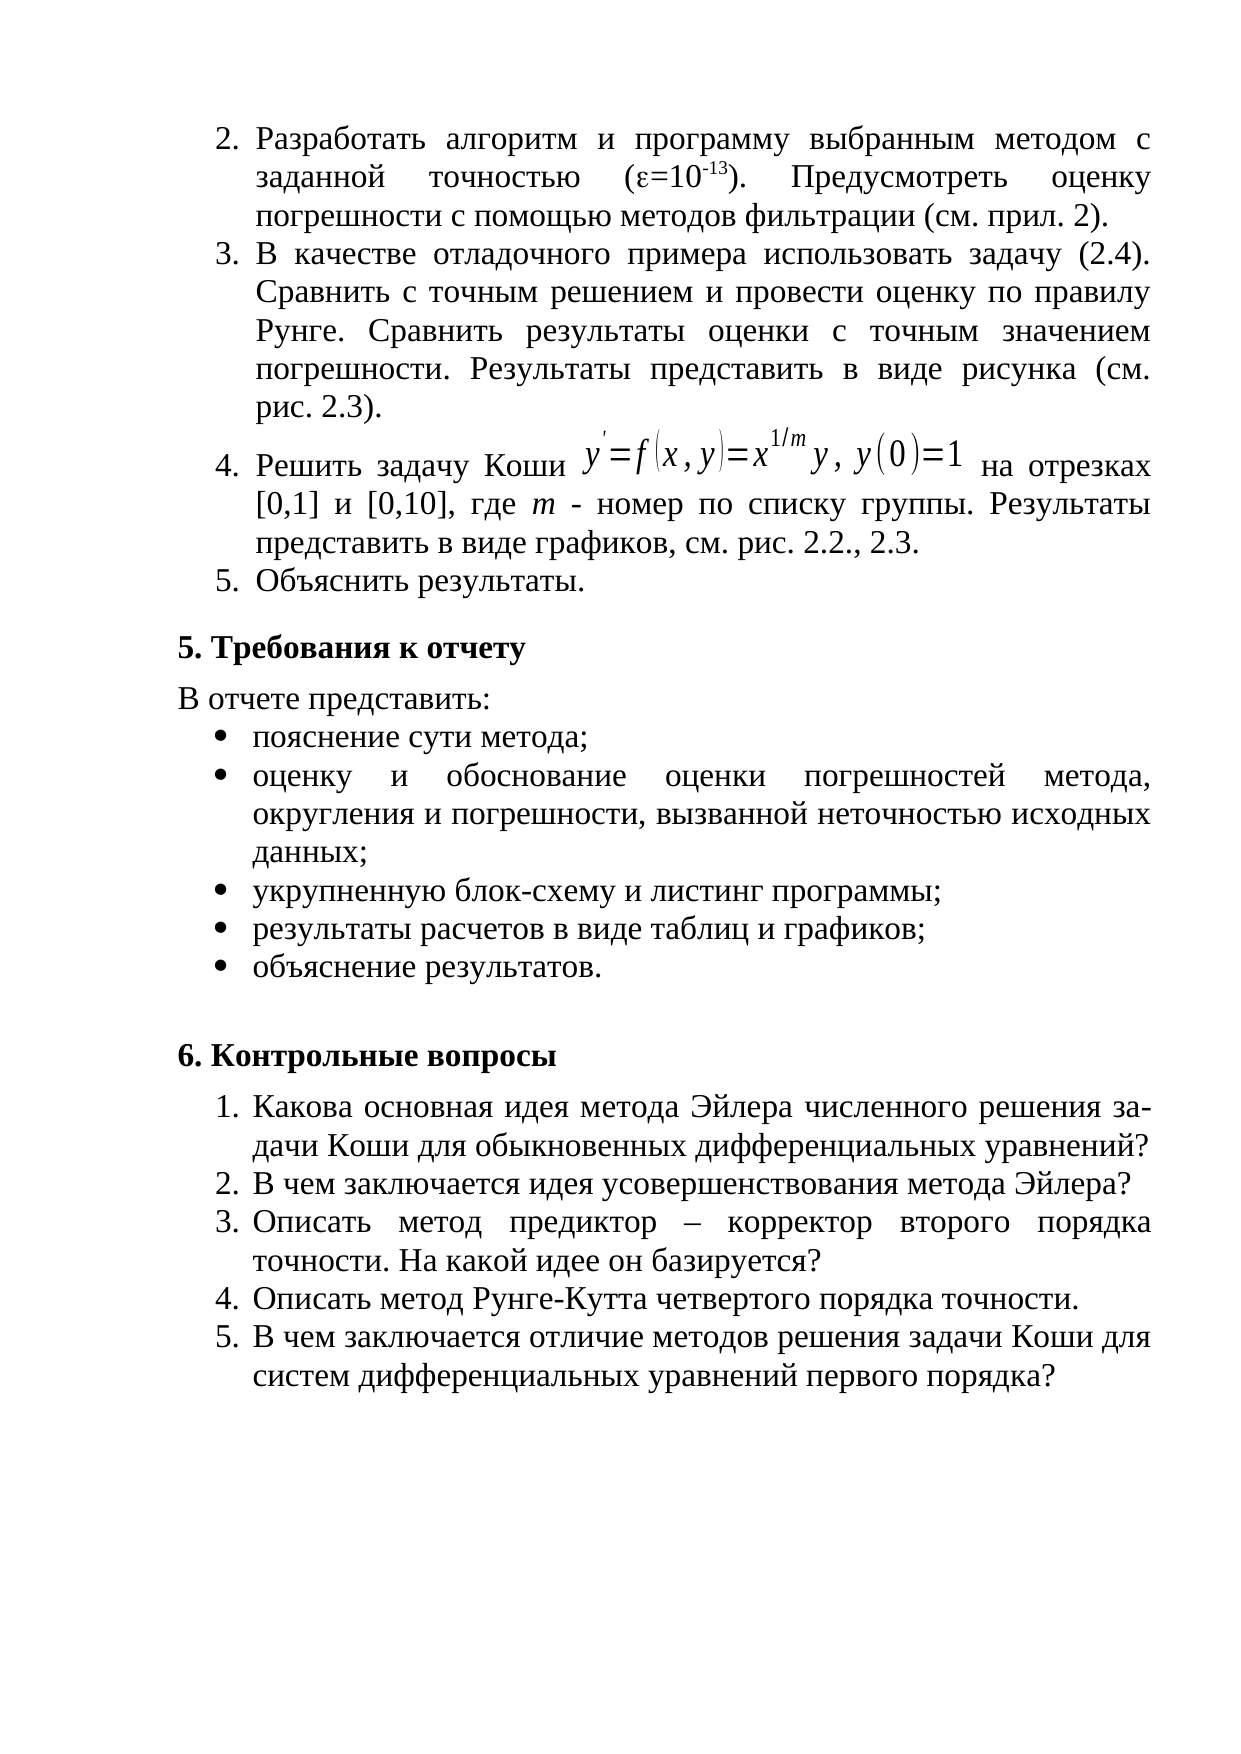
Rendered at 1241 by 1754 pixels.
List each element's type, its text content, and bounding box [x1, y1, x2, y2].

list объяснение результатов. [215, 946, 1152, 985]
list Описать метод предиктор – корректор второго порядка точности. На какой идее он базируется? [215, 1201, 1152, 1278]
list результаты расчетов в виде таблиц и графиков; [215, 908, 1152, 946]
list оценку и обоснование оценки погрешностей метода, округления и погрешности, вызванной неточностью исходных данных; [215, 755, 1152, 870]
list пояснение сути метода; [215, 716, 1152, 755]
list Разработать алгоритм и программу выбранным методом с заданной точностью (=10-13). Предусмотреть оценку погрешности с помощью методов фильтрации (см. прил. 2). [215, 118, 1152, 233]
list В чем заключается идея усовершенствования метода Эйлера? [215, 1163, 1152, 1201]
text В отчете представить: [177, 678, 1152, 716]
list В качестве отладочного примера использовать задачу (2.4). Сравнить с точным решением и провести оценку по правилу Рунге. Сравнить результаты оценки с точным значением погрешности. Результаты представить в виде рисунка (см. рис. 2.3). [215, 233, 1152, 425]
title 5. Требования к отчету [177, 627, 1152, 666]
list Описать метод Рунге-Кутта четвертого порядка точности. [215, 1278, 1152, 1316]
list Решить задачу Коши на отрезках [0,1] и [0,10], где m - номер по списку группы. Результаты представить в виде графиков, см. рис. 2.2., 2.3. [215, 425, 1152, 560]
title 6. Контрольные вопросы [177, 1036, 1152, 1074]
list В чем заключается отличие методов решения задачи Коши для систем дифференциальных уравнений первого порядка? [215, 1316, 1152, 1393]
list Какова основная идея метода Эйлера численного решения задачи Коши для обыкновенных дифференциальных уравнений? [215, 1086, 1152, 1163]
list Объяснить результаты. [215, 560, 1152, 598]
list укрупненную блок-схему и листинг программы; [215, 870, 1152, 908]
